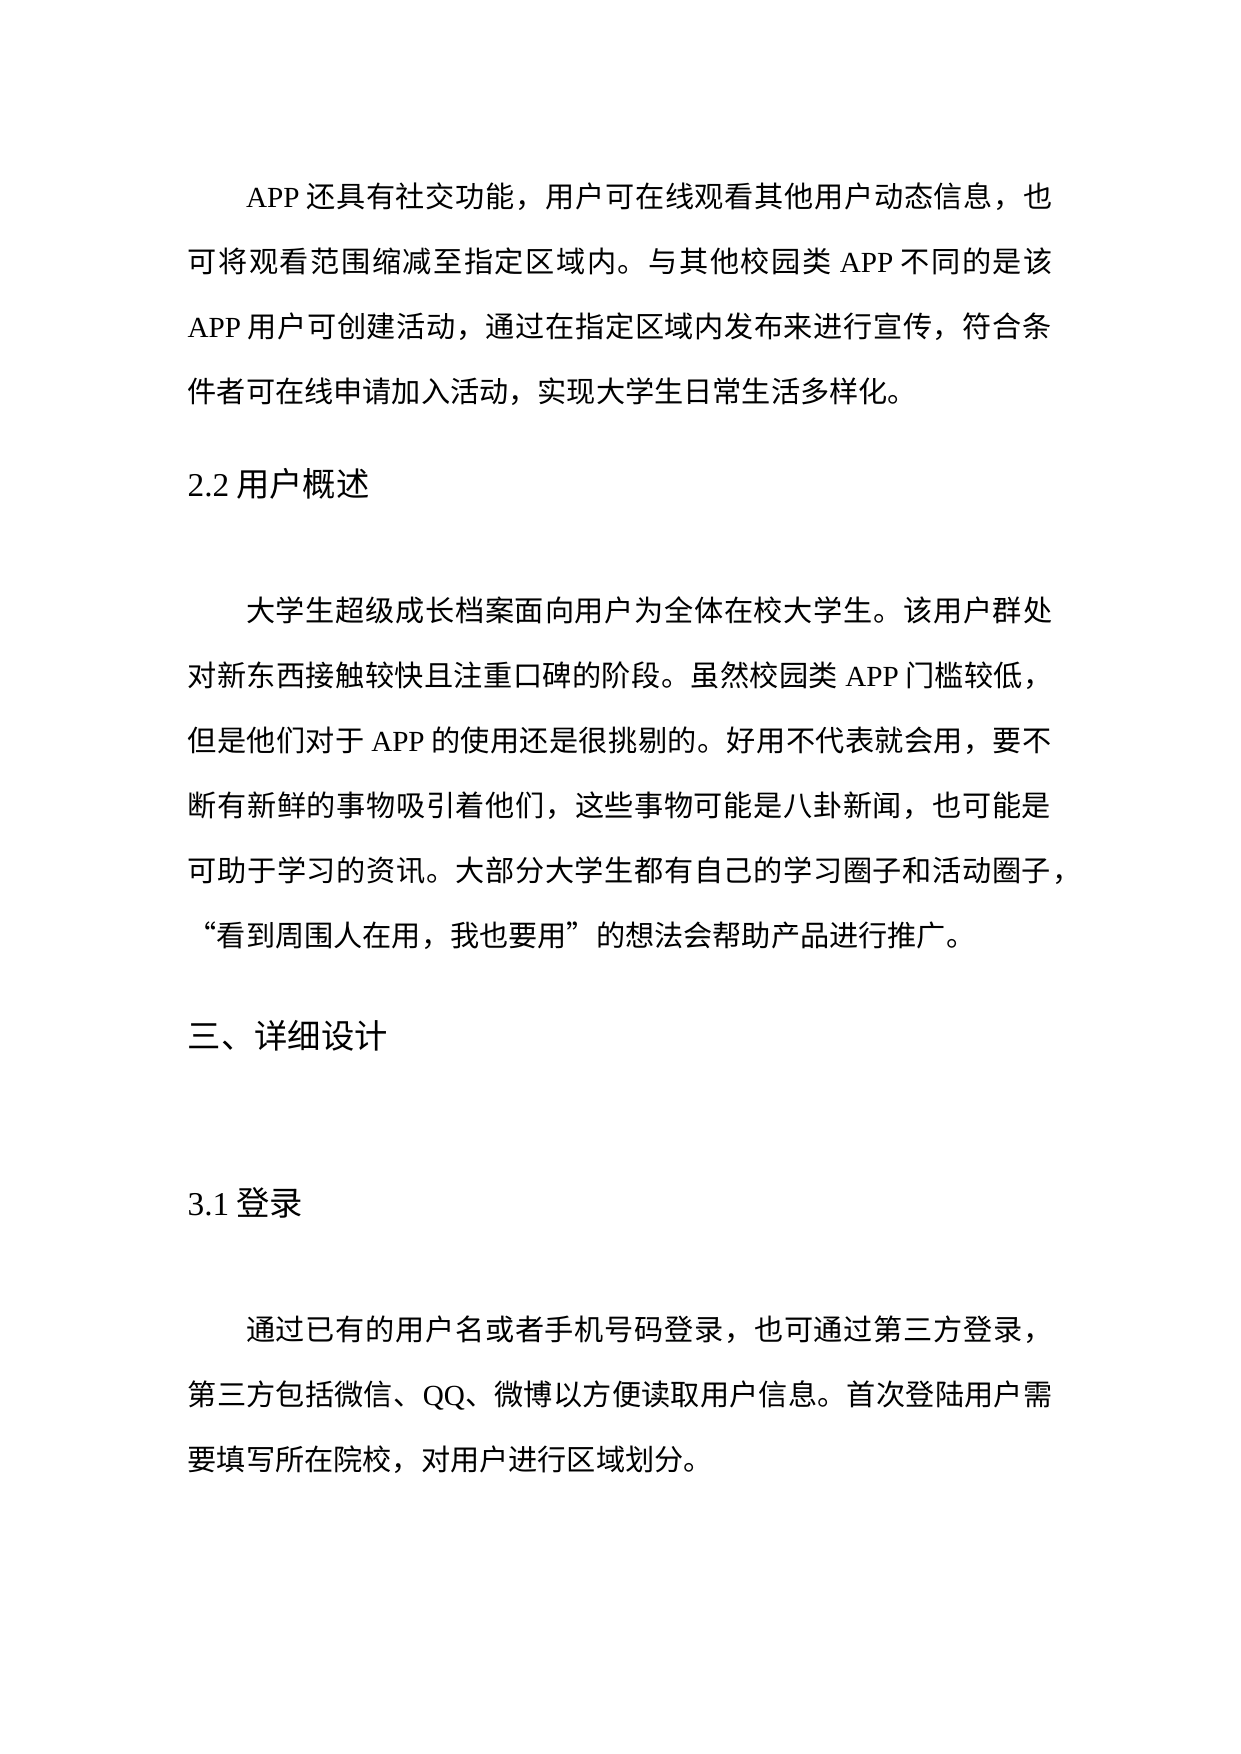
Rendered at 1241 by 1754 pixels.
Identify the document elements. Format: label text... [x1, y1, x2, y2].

text APP还具有社交功能，用户可在线观看其他用户动态信息，也可将观看范围缩减至指定区域内。与其他校园类APP不同的是该APP用户可创建活动，通过在指定区域内发布来进行宣传，符合条件者可在线申请加入活动，实现大学生日常生活多样化。 [187, 162, 1053, 422]
text 大学生超级成长档案面向用户为全体在校大学生。该用户群处对新东西接触较快且注重口碑的阶段。虽然校园类APP门槛较低，但是他们对于APP的使用还是很挑剔的。好用不代表就会用，要不断有新鲜的事物吸引着他们，这些事物可能是八卦新闻，也可能是可助于学习的资讯。大部分大学生都有自己的学习圈子和活动圈子，“看到周围人在用，我也要用”的想法会帮助产品进行推广。 [187, 576, 1053, 966]
subtitle 三、详细设计 [187, 1001, 1053, 1066]
subtitle 2.2用户概述 [187, 449, 1053, 514]
text 通过已有的用户名或者手机号码登录，也可通过第三方登录，第三方包括微信、QQ、微博以方便读取用户信息。首次登陆用户需要填写所在院校，对用户进行区域划分。 [187, 1295, 1053, 1490]
subtitle 3.1登录 [187, 1168, 1053, 1233]
